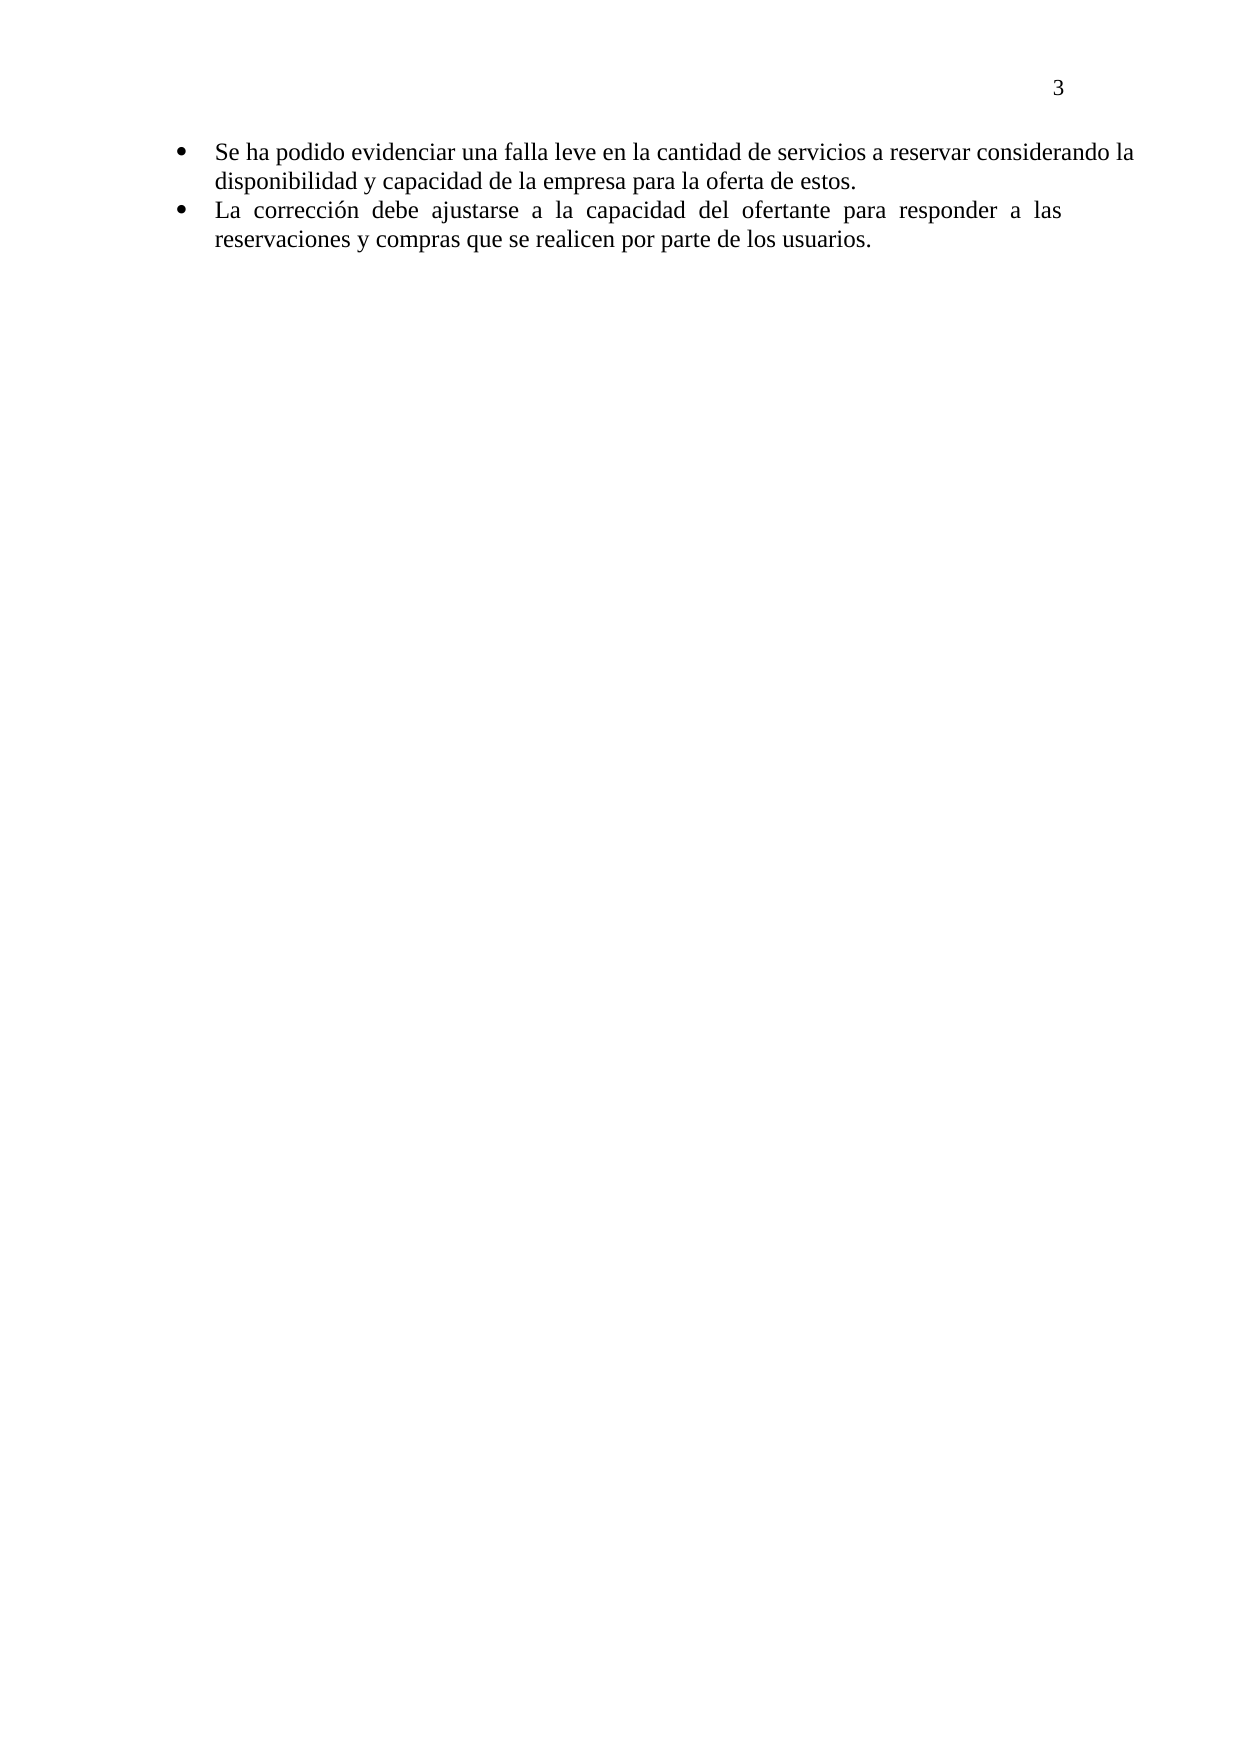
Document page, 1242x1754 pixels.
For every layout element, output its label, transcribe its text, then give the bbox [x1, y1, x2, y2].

list La corrección debe ajustarse a la capacidad del ofertante para responder a las reservaciones y compras que se realicen por parte de los usuarios. [177, 195, 1063, 253]
list Se ha podido evidenciar una falla leve en la cantidad de servicios a reservar considerando la disponibilidad y capacidad de la empresa para la oferta de estos. [177, 137, 1135, 195]
